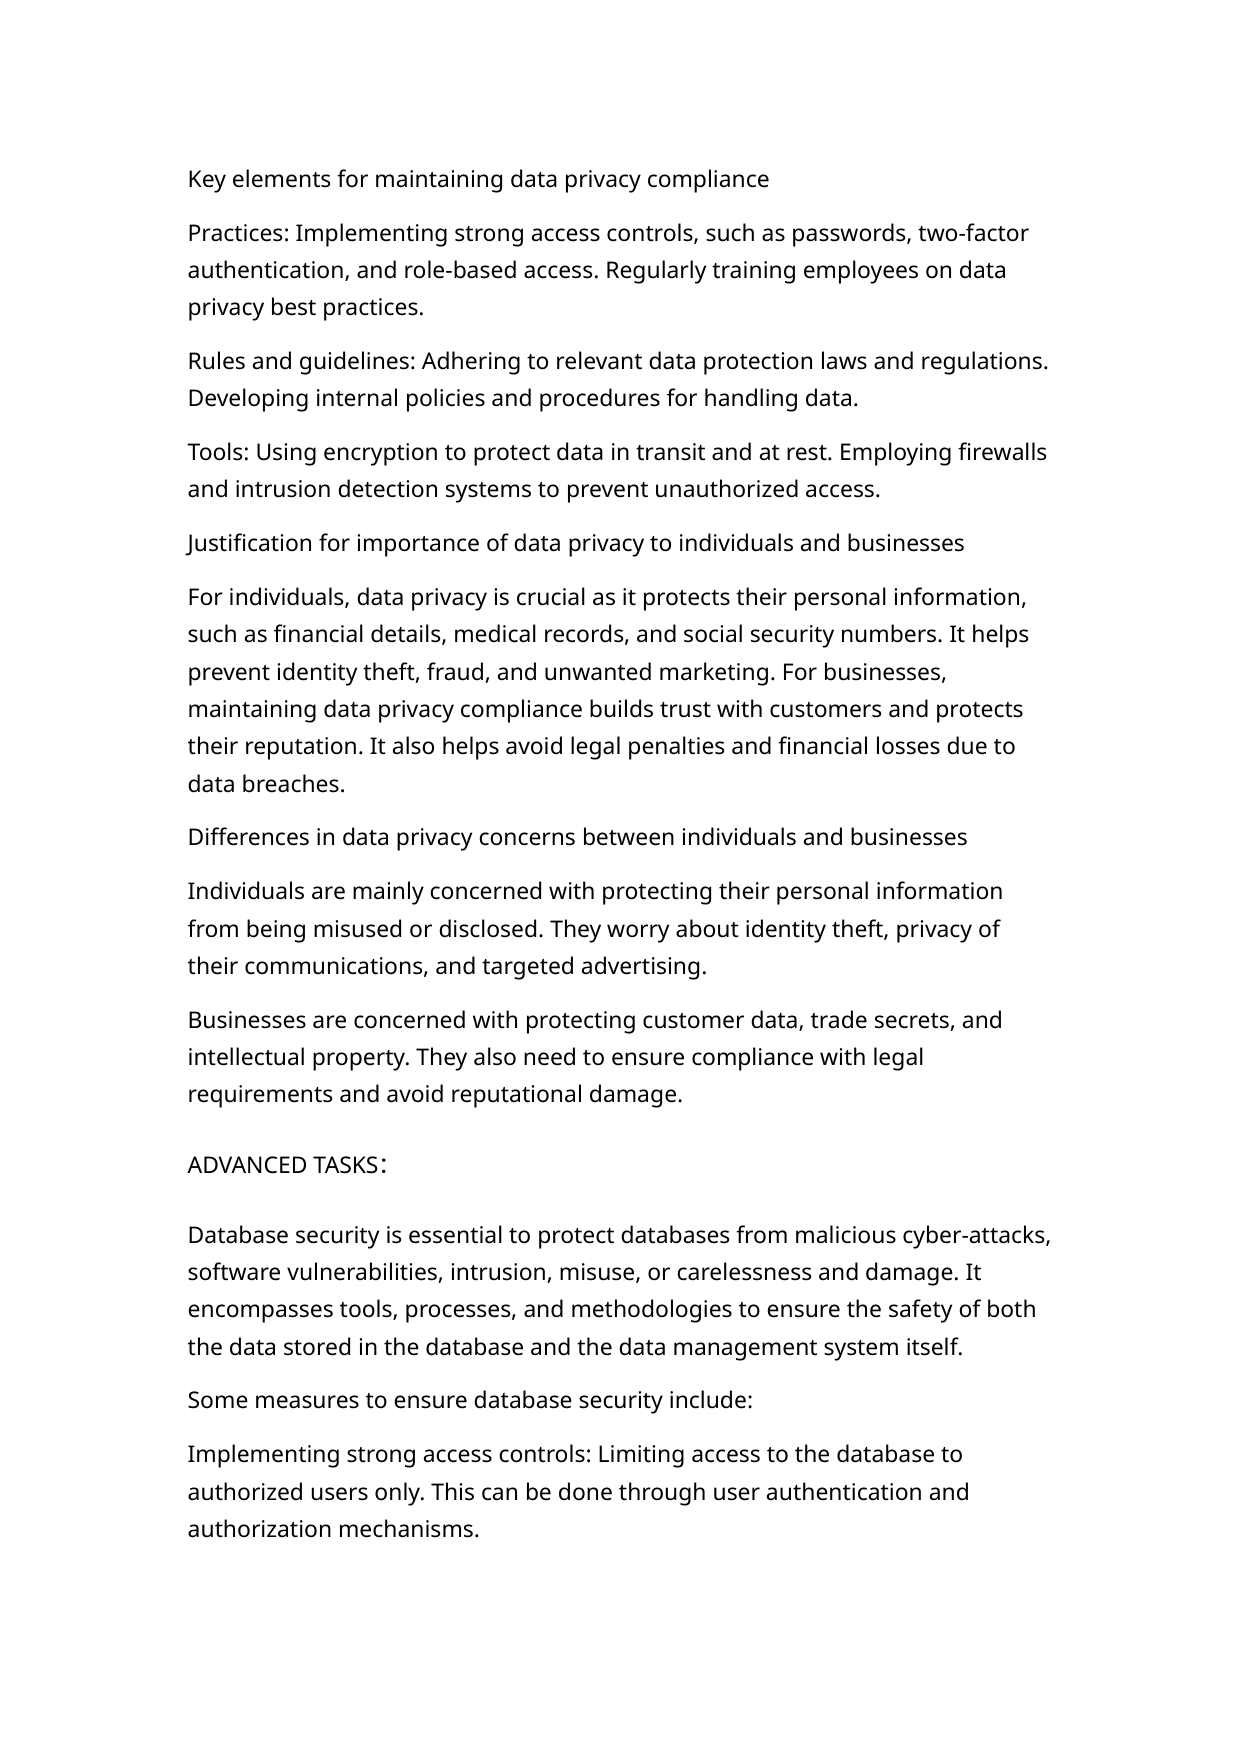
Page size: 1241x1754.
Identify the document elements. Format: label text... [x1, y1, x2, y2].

text Individuals are mainly concerned with protecting their personal information from being misused or disclosed. They worry about identity theft, privacy of their communications, and targeted advertising. [187, 874, 1053, 982]
text Differences in data privacy concerns between individuals and businesses [187, 821, 1053, 853]
text Implementing strong access controls: Limiting access to the database to authorized users only. This can be done through user authentication and authorization mechanisms. [187, 1438, 1053, 1545]
text Tools: Using encryption to protect data in transit and at rest. Employing firewalls and intrusion detection systems to prevent unauthorized access. [187, 435, 1053, 505]
text Businesses are concerned with protecting customer data, trade secrets, and intellectual property. They also need to ensure compliance with legal requirements and avoid reputational damage. [187, 1003, 1053, 1110]
text Practices: Implementing strong access controls, such as passwords, two-factor authentication, and role-based access. Regularly training employees on data privacy best practices. [187, 216, 1053, 323]
text Some measures to ensure database security include: [187, 1384, 1053, 1416]
text ADVANCED TASKS： [187, 1131, 1053, 1196]
text For individuals, data privacy is crucial as it protects their personal information, such as financial details, medical records, and social security numbers. It helps prevent identity theft, fraud, and unwanted marketing. For businesses, maintaining data privacy compliance builds trust with customers and protects their reputation. It also helps avoid legal penalties and financial losses due to data breaches. [187, 580, 1053, 799]
text Rules and guidelines: Adhering to relevant data protection laws and regulations. Developing internal policies and procedures for handling data. [187, 344, 1053, 414]
text Justification for importance of data privacy to individuals and businesses [187, 527, 1053, 559]
text Key elements for maintaining data privacy compliance [187, 162, 1053, 194]
text Database security is essential to protect databases from malicious cyber-attacks, software vulnerabilities, intrusion, misuse, or carelessness and damage. It encompasses tools, processes, and methodologies to ensure the safety of both the data stored in the database and the data management system itself. [187, 1218, 1053, 1362]
